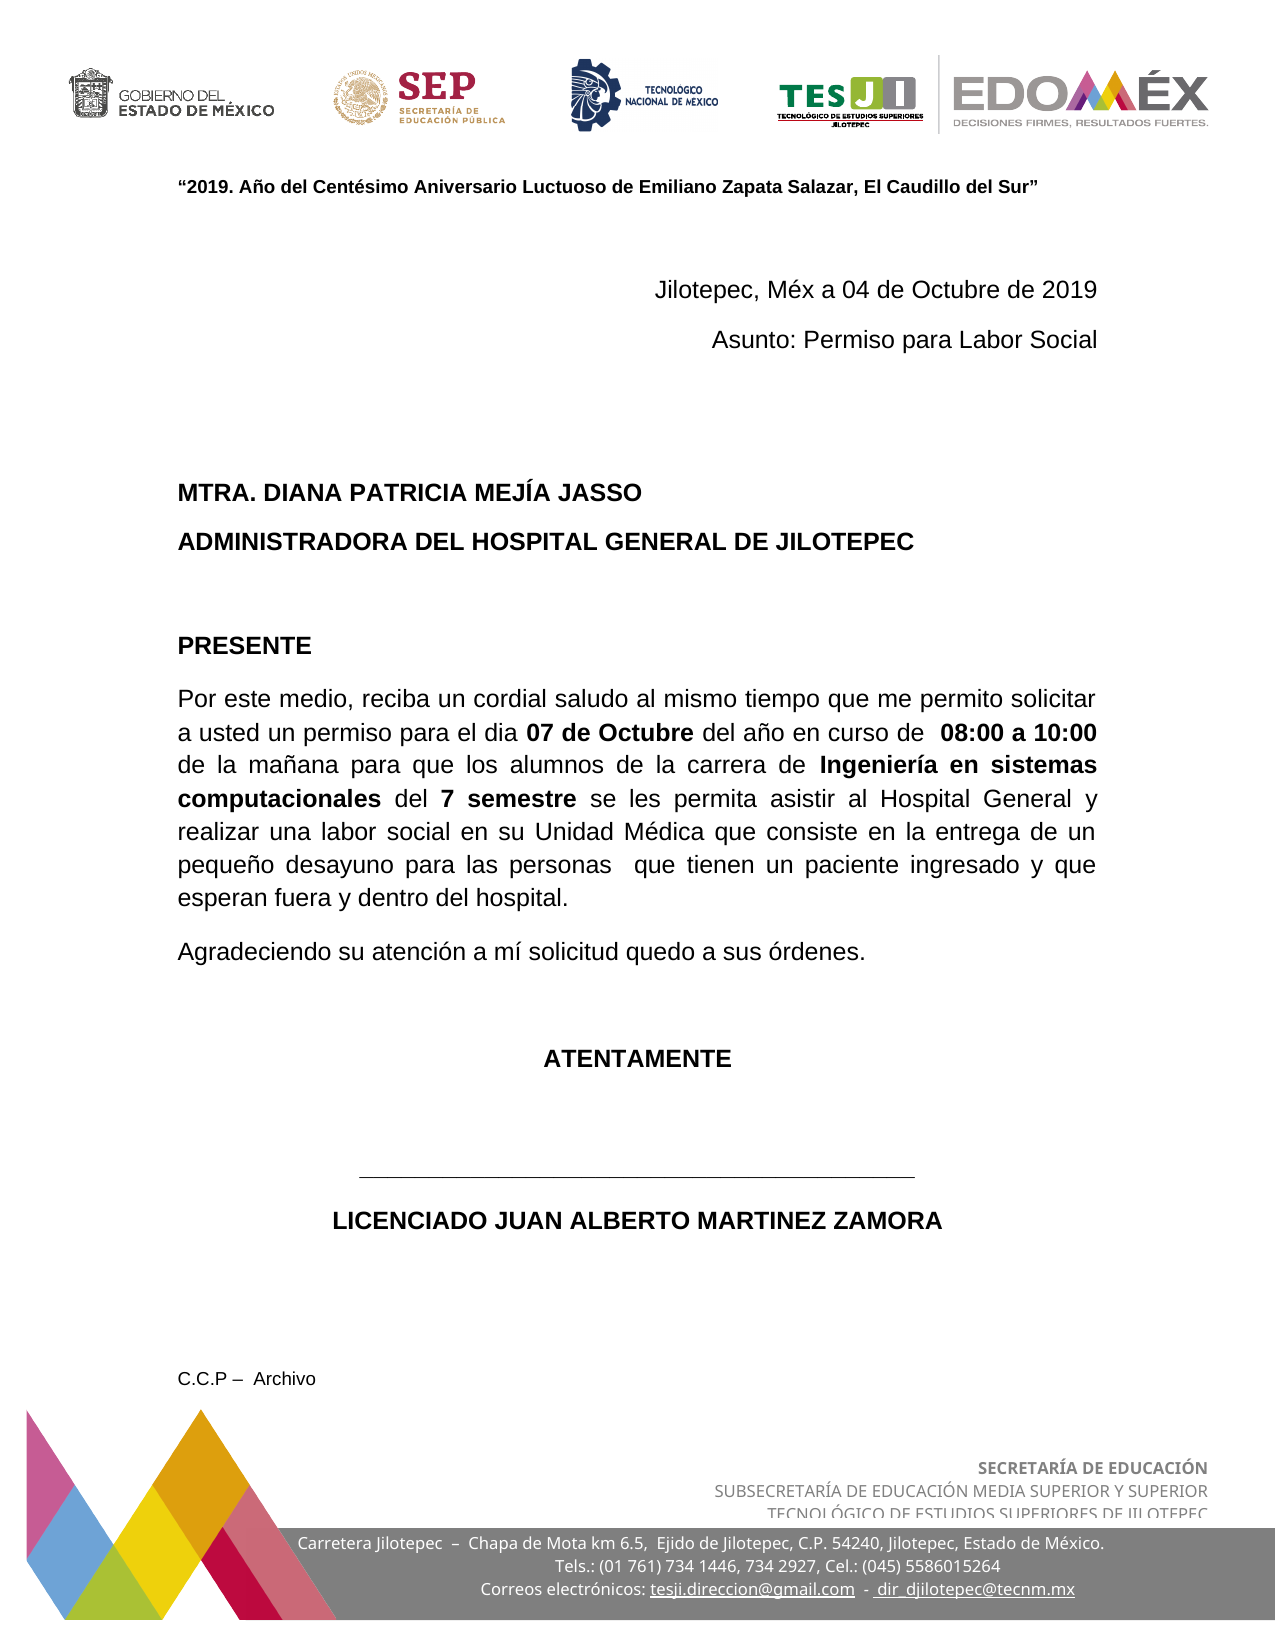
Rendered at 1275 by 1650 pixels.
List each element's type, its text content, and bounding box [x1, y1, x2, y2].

text ________________________________________ [177, 1152, 1098, 1181]
text LICENCIADO JUAN ALBERTO MARTINEZ ZAMORA [177, 1206, 1098, 1234]
text C.C.P – Archivo [177, 1367, 1098, 1389]
text ATENTAMENTE [177, 1044, 1098, 1073]
picture [68, 68, 274, 118]
text Asunto: Permiso para Labor Social [177, 324, 1098, 353]
text “2019. Año del Centésimo Aniversario Luctuoso de Emiliano Zapata Salazar, El Caudillo del Sur” [177, 176, 1098, 197]
picture [953, 70, 1209, 128]
text ADMINISTRADORA DEL HOSPITAL GENERAL DE JILOTEPEC [177, 527, 1098, 556]
picture [322, 52, 518, 142]
text Jilotepec, Méx a 04 de Octubre de 2019 [177, 275, 1098, 304]
picture [26, 1409, 337, 1620]
text Agradeciendo su atención a mí solicitud quedo a sus órdenes. [177, 936, 1098, 965]
text PRESENTE [177, 631, 1098, 659]
text MTRA. DIANA PATRICIA MEJÍA JASSO [177, 478, 1098, 506]
text Por este medio, reciba un cordial saludo al mismo tiempo que me permito solicitar a usted un permiso para el dia 07 de Octubre del año en curso de 08:00 a 10:00 de la mañana para que los alumnos de la carrera de Ingeniería en sistemas computacionales del 7 semestre se les permita asistir al Hospital General y realizar una labor social en su Unidad Médica que consiste en la entrega de un pequeño desayuno para las personas que tienen un paciente ingresado y que esperan fuera y dentro del hospital. [177, 684, 1098, 911]
